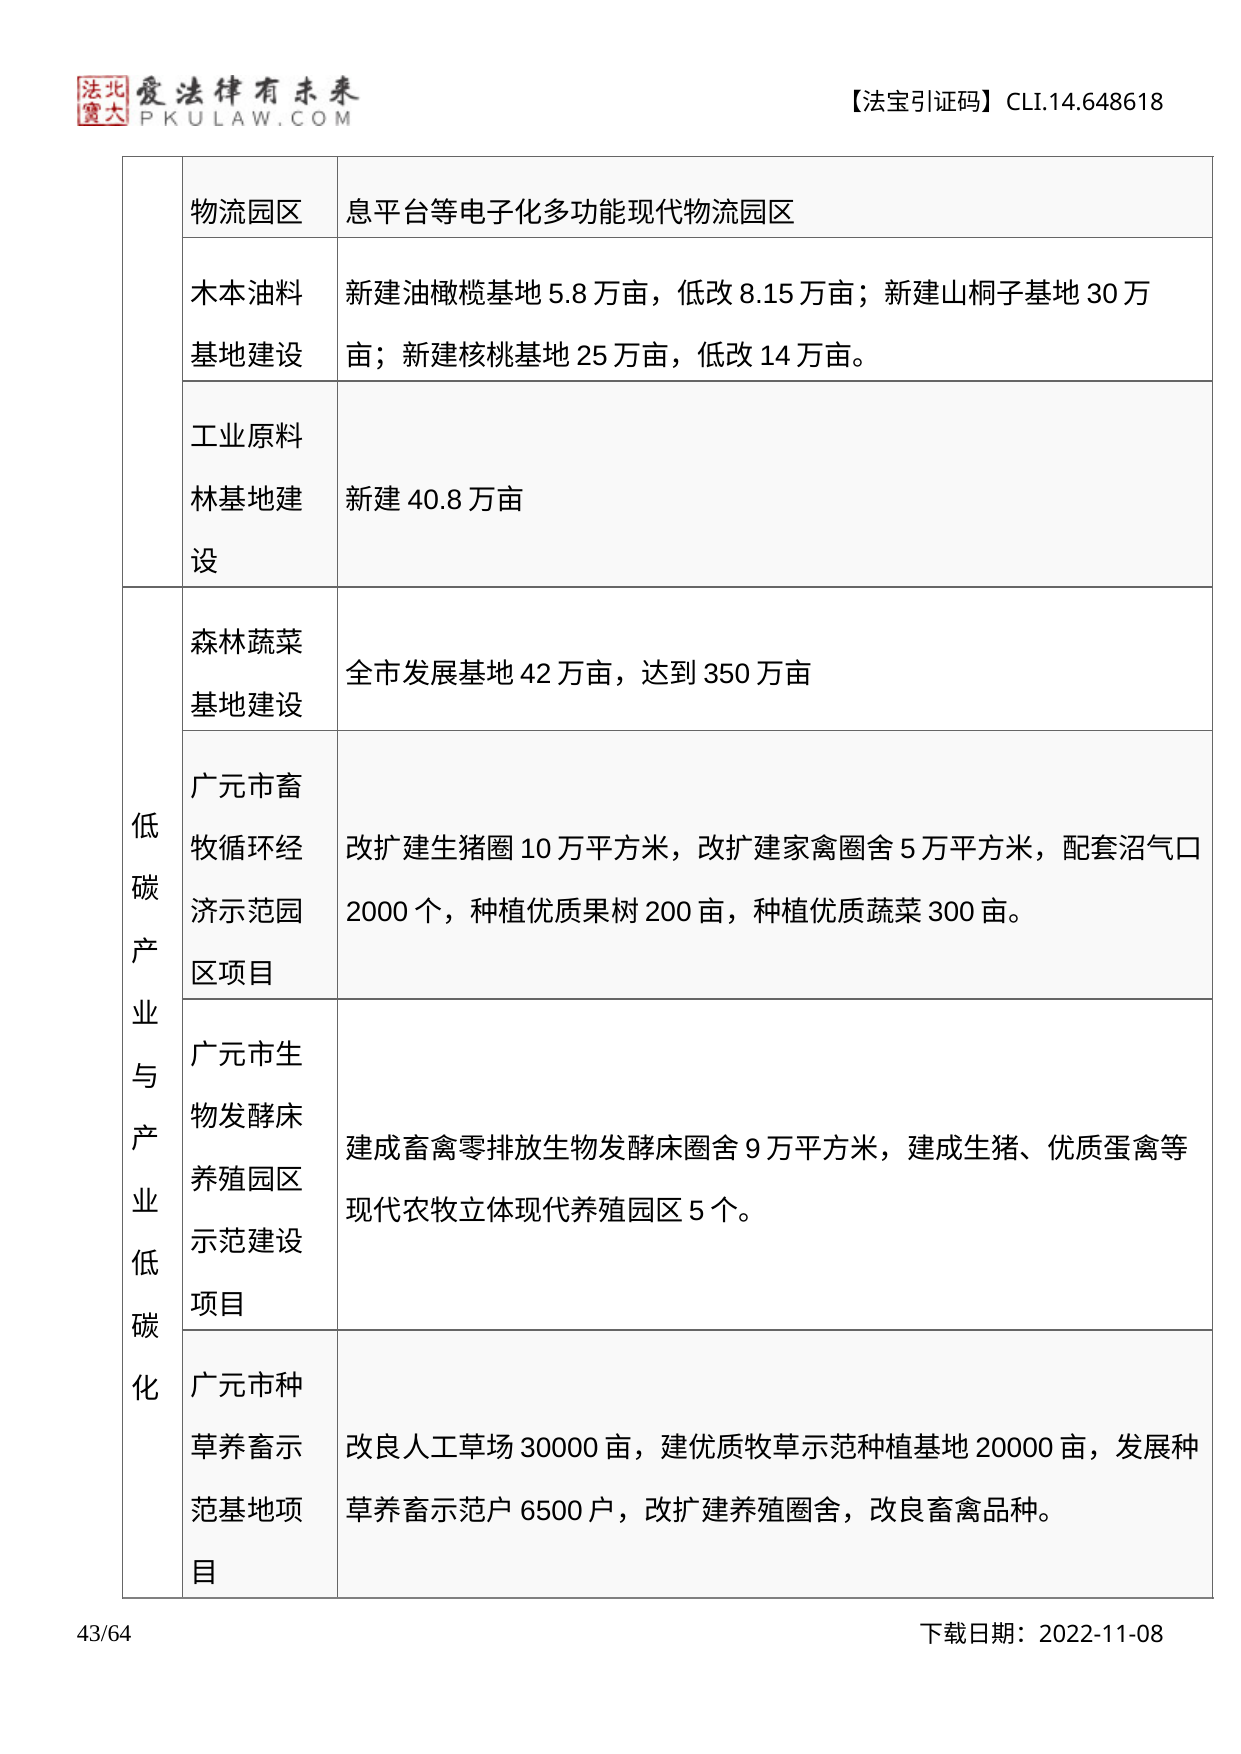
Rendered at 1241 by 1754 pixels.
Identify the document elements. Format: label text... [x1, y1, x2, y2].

table_cell 广元市生物发酵床养殖园区示范建设项目 [183, 1000, 337, 1329]
table_cell 低碳产业与产业低碳化 [123, 588, 182, 1597]
table_cell 森林蔬菜基地建设 [183, 588, 337, 729]
table_cell 改良人工草场30000亩，建优质牧草示范种植基地20000亩，发展种草养畜示范户6500户，改扩建养殖圈舍，改良畜禽品种。 [338, 1331, 1212, 1597]
table_cell 新建40.8万亩 [338, 382, 1212, 586]
table_cell 新建油橄榄基地5.8万亩，低改8.15万亩；新建山桐子基地30万亩；新建核桃基地25万亩，低改14万亩。 [338, 238, 1212, 380]
table_cell 木本油料基地建设 [183, 238, 337, 380]
picture [76, 75, 361, 126]
table_cell 建成畜禽零排放生物发酵床圈舍9万平方米，建成生猪、优质蛋禽等现代农牧立体现代养殖园区5个。 [338, 1000, 1212, 1329]
table_cell 全市发展基地42万亩，达到350万亩 [338, 588, 1212, 729]
table_cell 广元现代物流园区 [183, 157, 337, 237]
table_cell 广元市畜牧循环经济示范园区项目 [183, 731, 337, 998]
table_cell 广元市种草养畜示范基地项目 [183, 1331, 337, 1597]
table_cell 改扩建生猪圈10万平方米，改扩建家禽圈舍5万平方米，配套沼气口2000个，种植优质果树200亩，种植优质蔬菜300亩。 [338, 731, 1212, 998]
table_cell 工业原料林基地建设 [183, 382, 337, 586]
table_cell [338, 157, 1212, 237]
